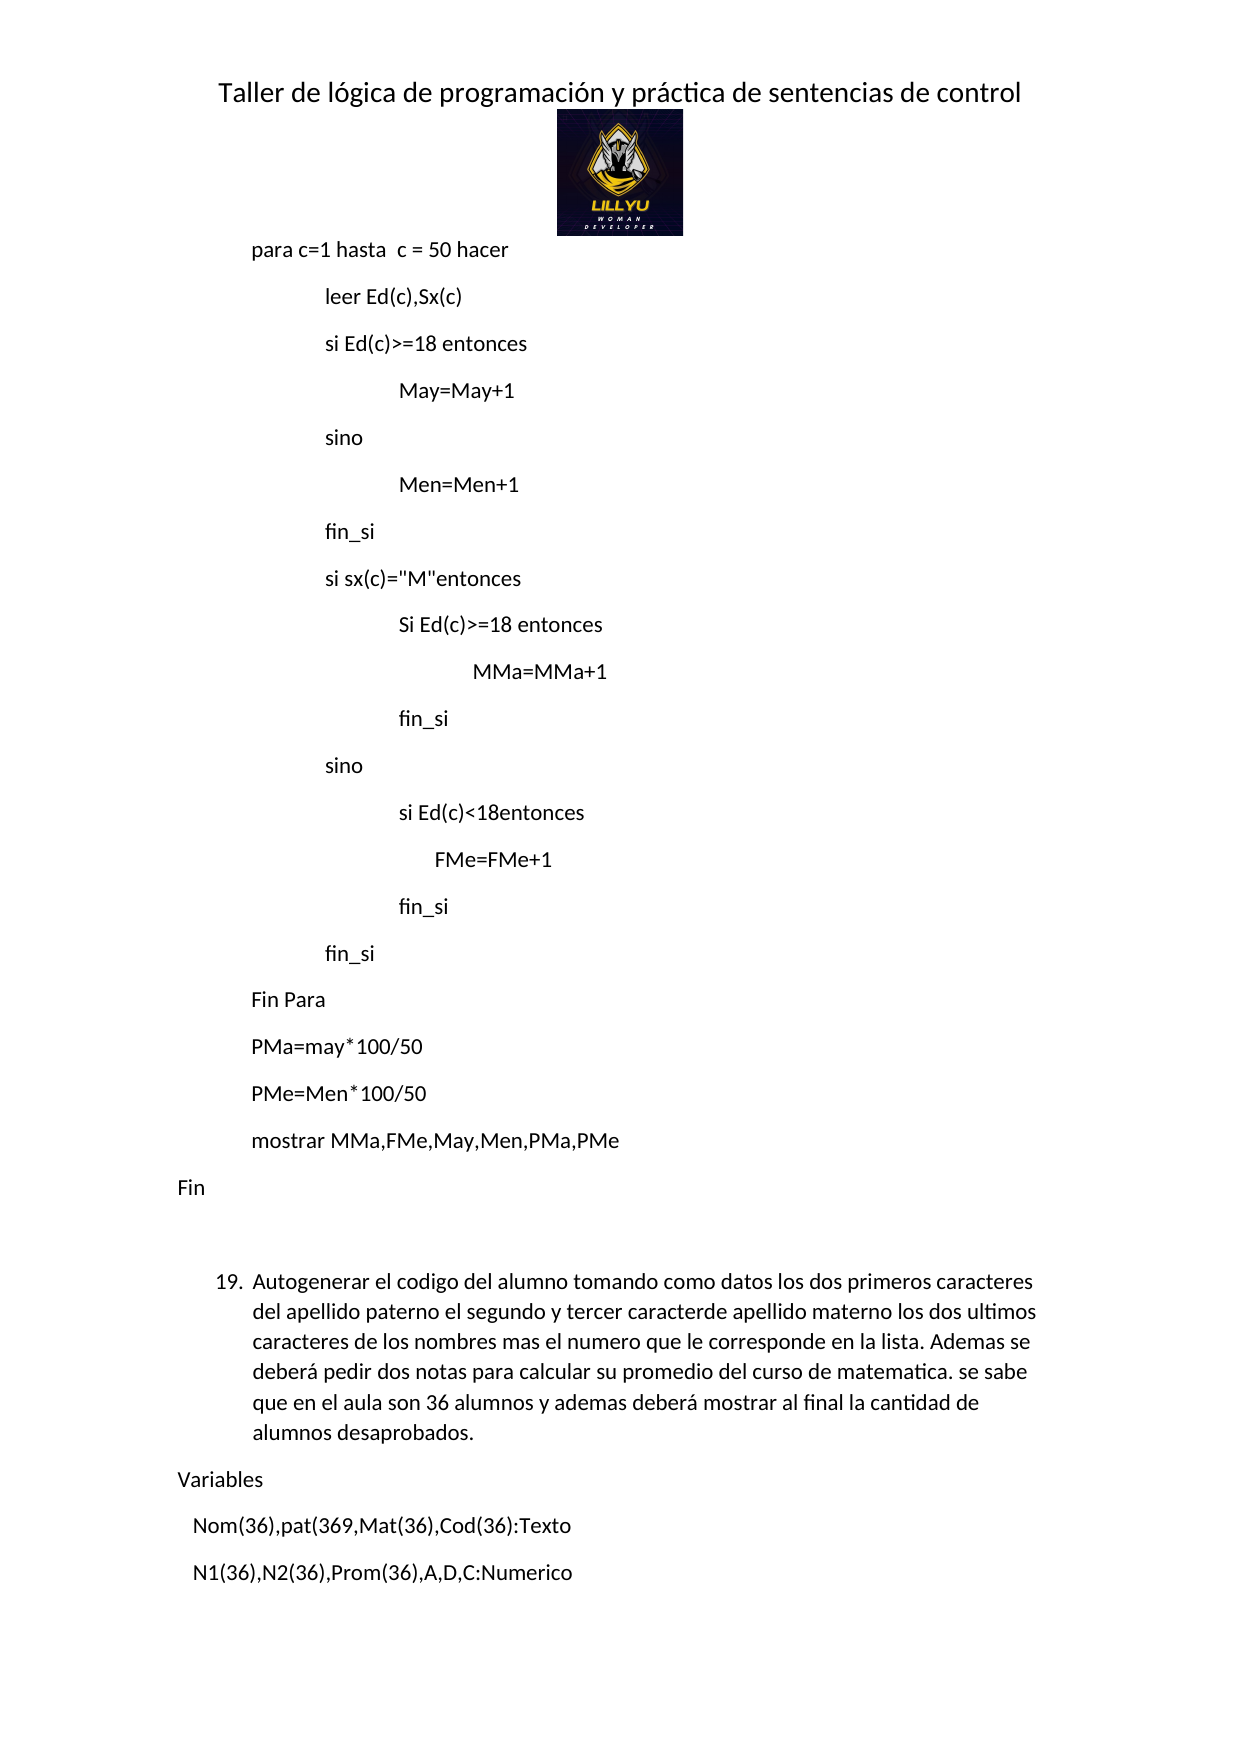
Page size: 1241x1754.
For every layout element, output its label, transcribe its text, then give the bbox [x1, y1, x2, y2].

text N1(36),N2(36),Prom(36),A,D,C:Numerico [177, 1558, 1063, 1587]
text mostrar MMa,FMe,May,Men,PMa,PMe [177, 1126, 1063, 1154]
text para c=1 hasta c = 50 hacer [177, 236, 1063, 264]
text sino [177, 751, 1063, 779]
text fin_si [177, 517, 1063, 545]
text fin_si [177, 939, 1063, 967]
list Autogenerar el codigo del alumno tomando como datos los dos primeros caracteres del apellido paterno el segundo y tercer caracterde apellido materno los dos ultimos caracteres de los nombres mas el numero que le corresponde en la lista. Ademas se deberá pedir dos notas para calcular su promedio del curso de matematica. se sabe que en el aula son 36 alumnos y ademas deberá mostrar al final la cantidad de alumnos desaprobados. [215, 1267, 1063, 1446]
text MMa=MMa+1 [177, 657, 1063, 686]
text fin_si [177, 892, 1063, 920]
text si sx(c)="M"entonces [177, 564, 1063, 592]
text PMe=Men*100/50 [177, 1079, 1063, 1107]
text Fin [177, 1173, 1063, 1201]
text Si Ed(c)>=18 entonces [177, 611, 1063, 639]
text sino [177, 423, 1063, 451]
text leer Ed(c),Sx(c) [177, 282, 1063, 311]
text si Ed(c)>=18 entonces [177, 329, 1063, 357]
text Variables [177, 1465, 1063, 1493]
text Nom(36),pat(369,Mat(36),Cod(36):Texto [177, 1512, 1063, 1540]
text Men=Men+1 [177, 470, 1063, 498]
picture [557, 109, 684, 236]
text Fin Para [177, 986, 1063, 1014]
text May=May+1 [177, 376, 1063, 404]
text PMa=may*100/50 [177, 1032, 1063, 1061]
text fin_si [177, 704, 1063, 732]
text si Ed(c)<18entonces [177, 798, 1063, 826]
text FMe=FMe+1 [177, 845, 1063, 873]
